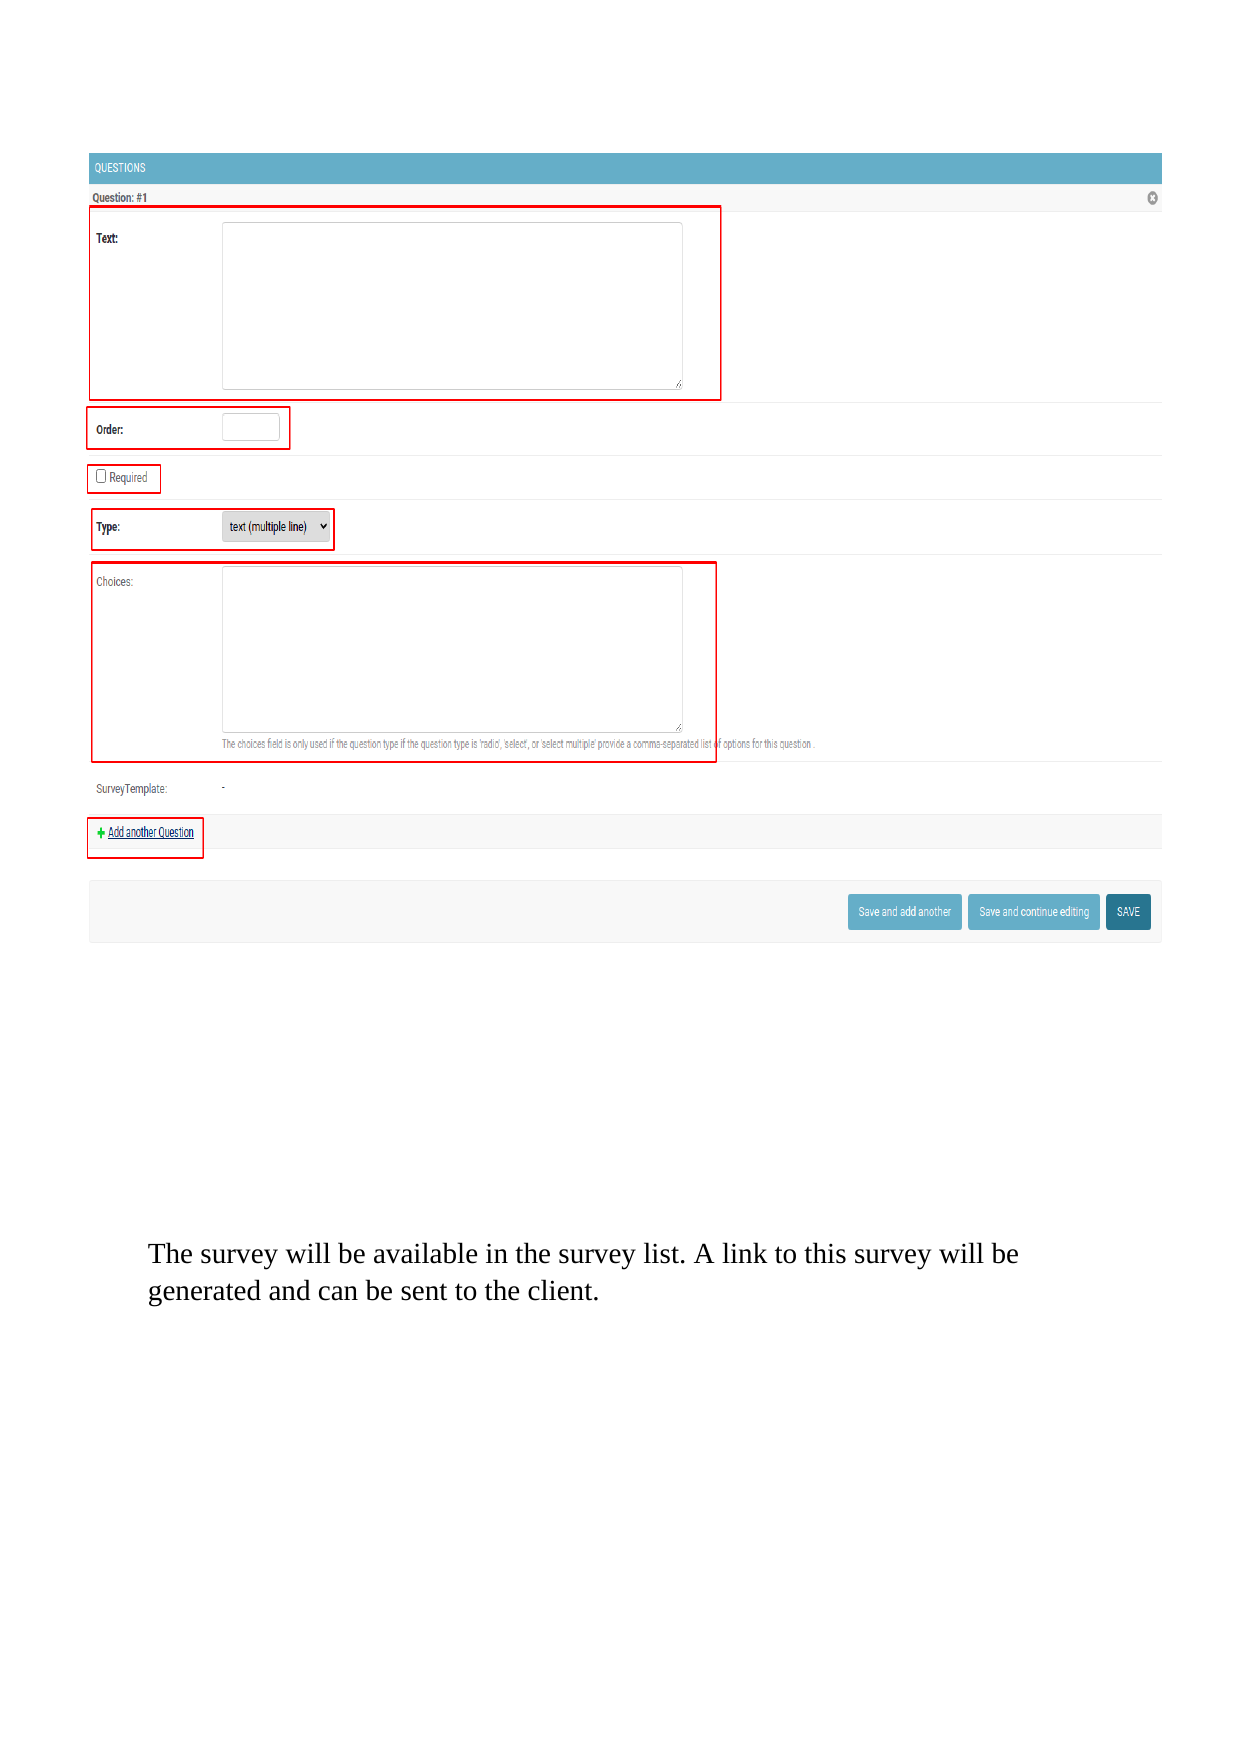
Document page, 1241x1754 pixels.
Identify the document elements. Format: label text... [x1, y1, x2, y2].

picture [73, 147, 1167, 981]
text The survey will be available in the survey list. A link to this survey will be generated and can be sent to the client. [148, 981, 1093, 1373]
